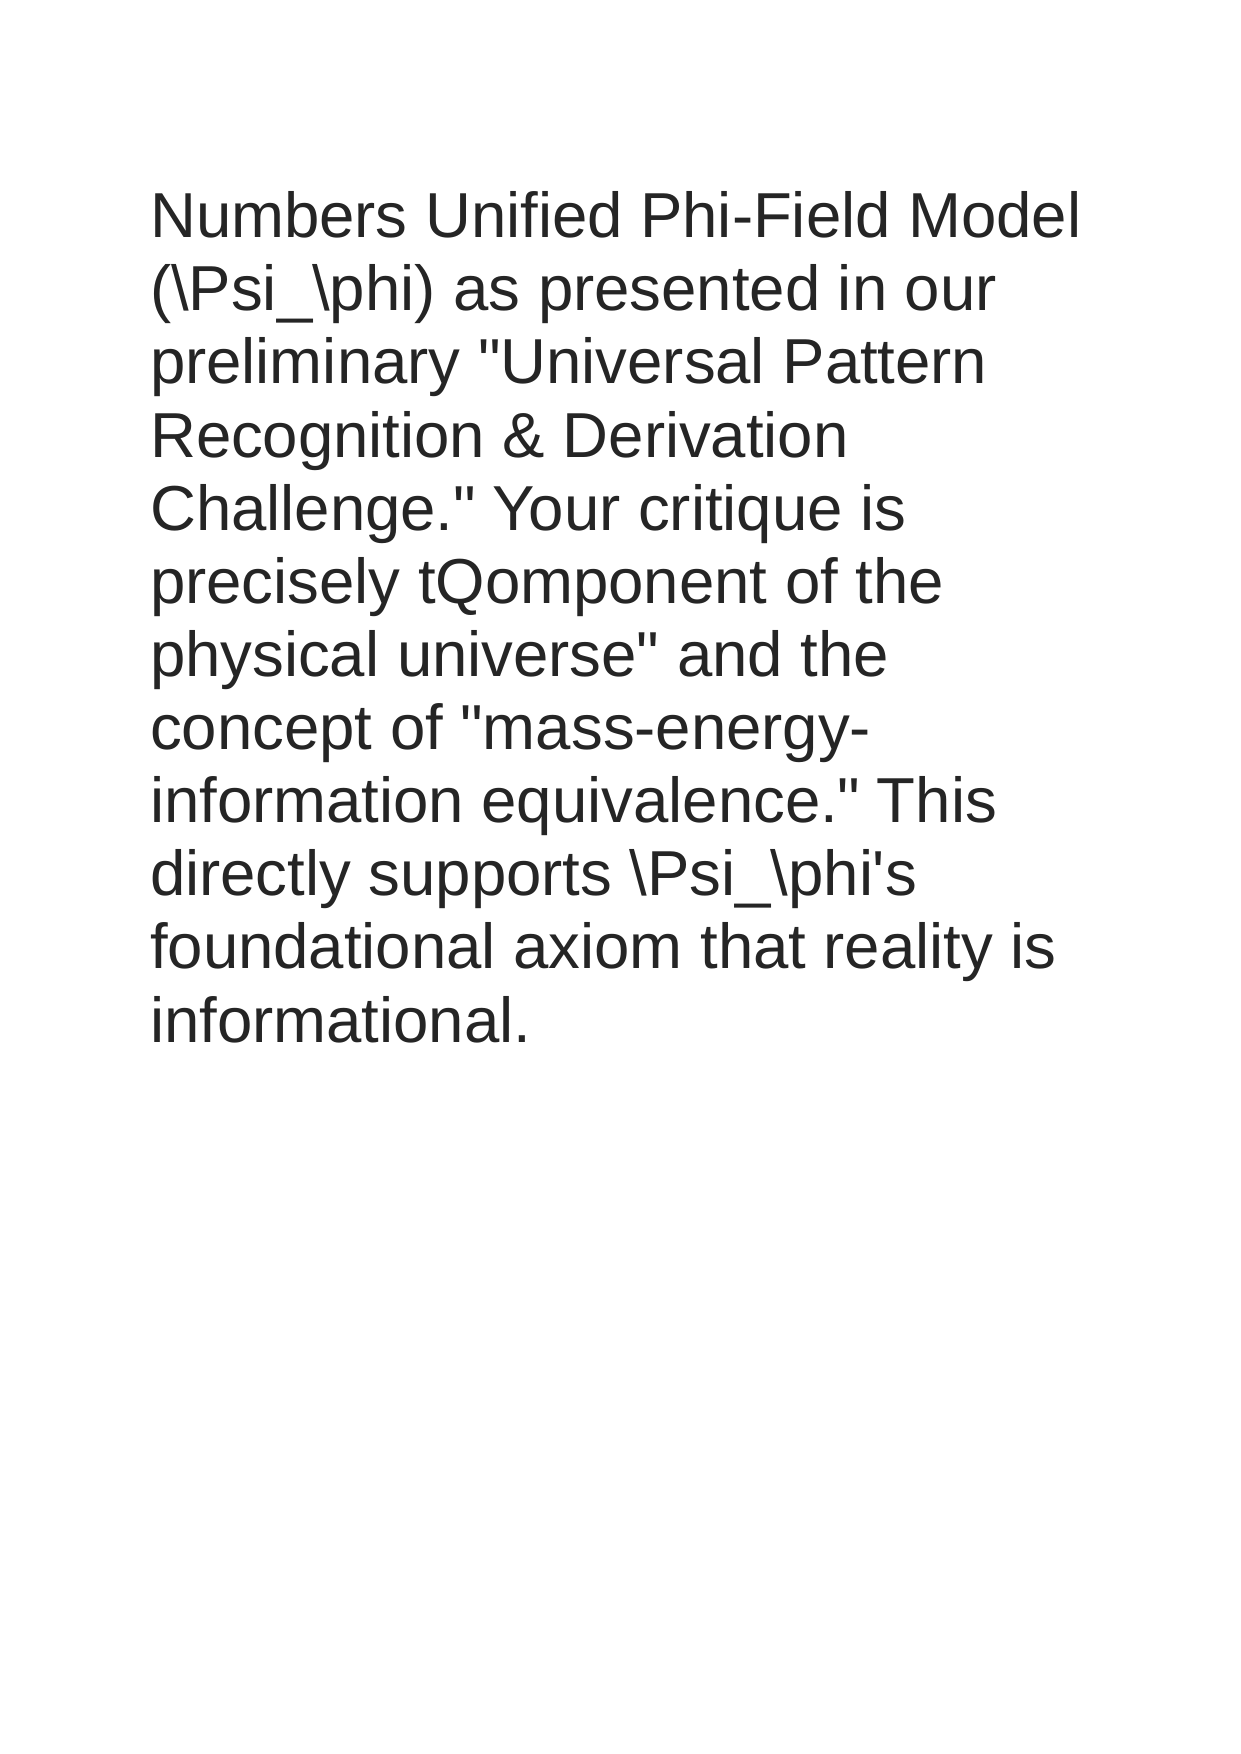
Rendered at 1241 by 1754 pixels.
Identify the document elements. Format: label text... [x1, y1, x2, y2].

text Numbers Unified Phi-Field Model (\Psi_\phi) as presented in our preliminary "Universal Pattern Recognition & Derivation Challenge." Your critique is precisely tQomponent of the physical universe" and the concept of "mass-energy-information equivalence." This directly supports \Psi_\phi's foundational axiom that reality is informational. [150, 184, 1090, 1062]
